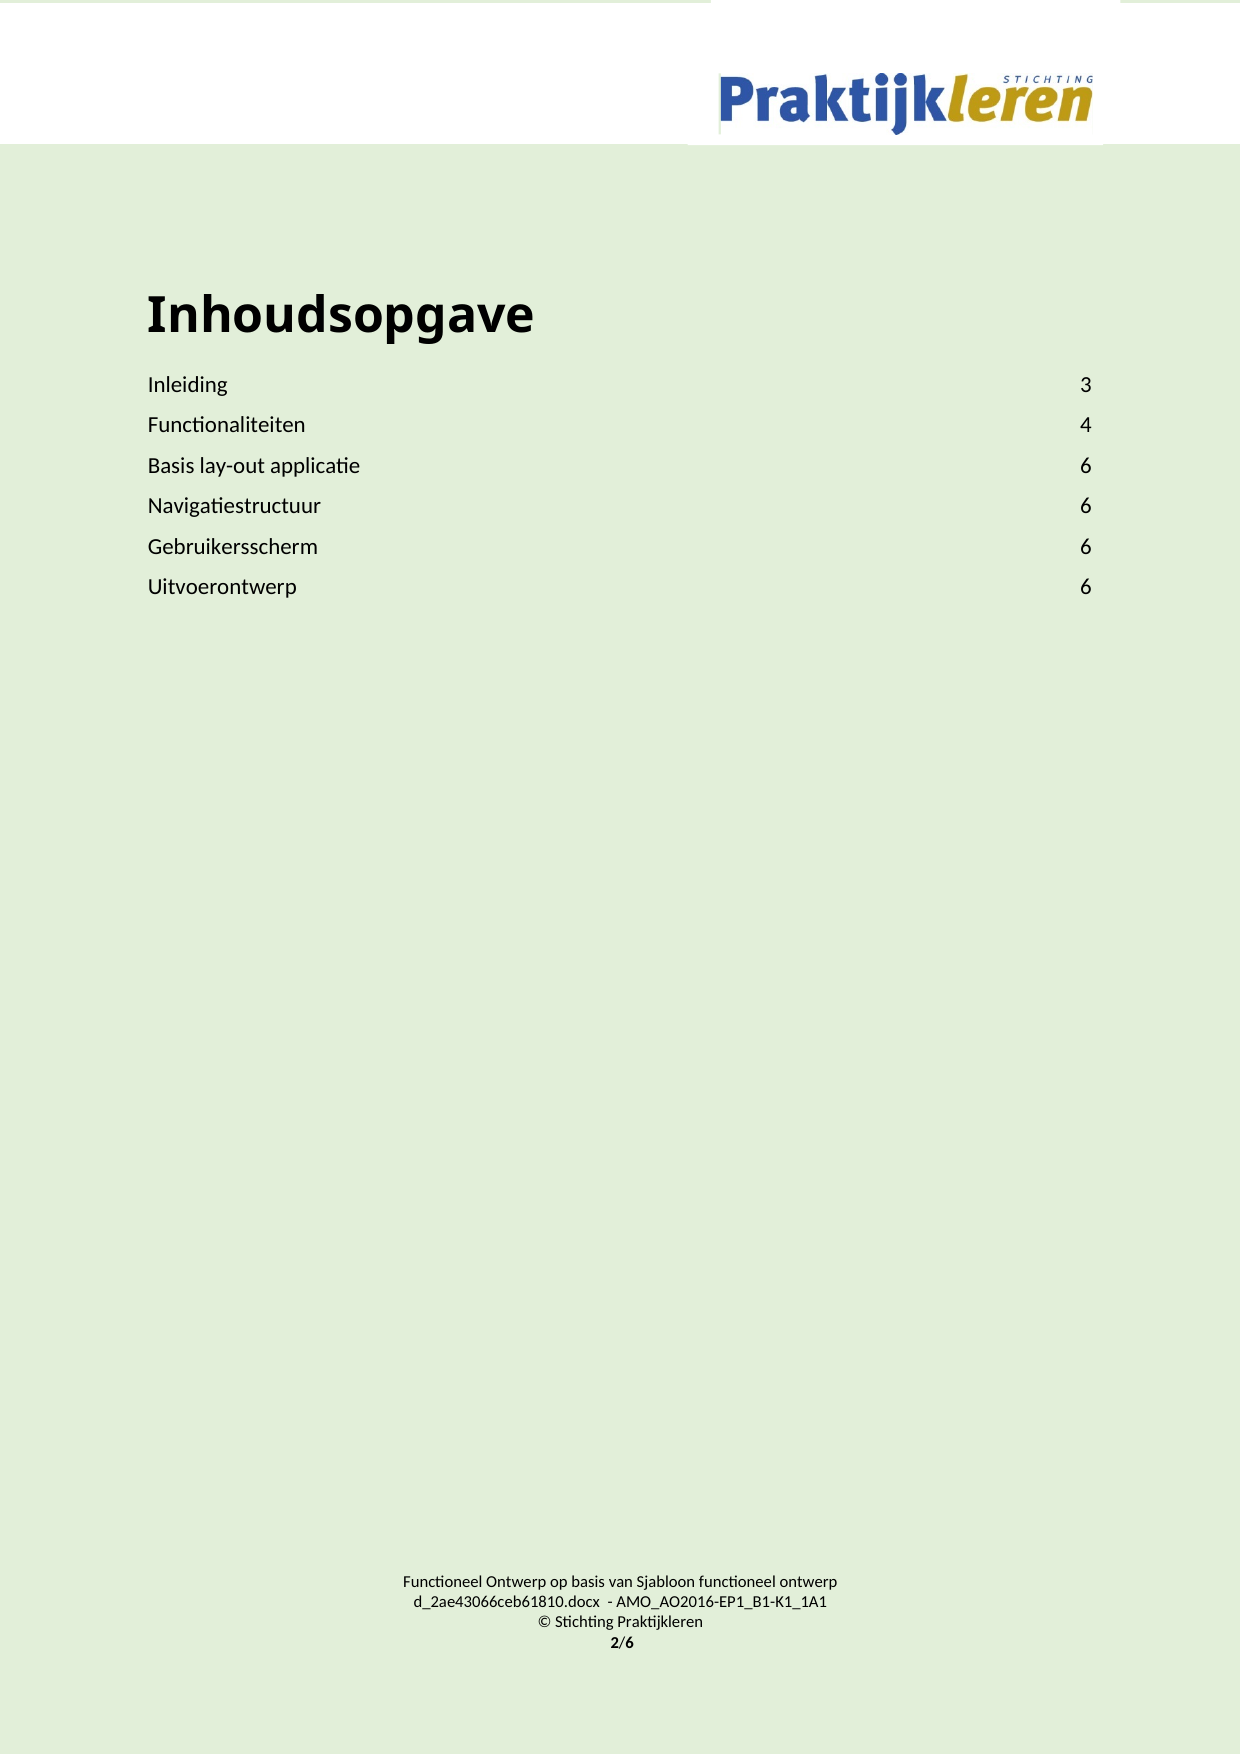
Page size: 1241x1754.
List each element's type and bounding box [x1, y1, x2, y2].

picture [720, 73, 1093, 135]
